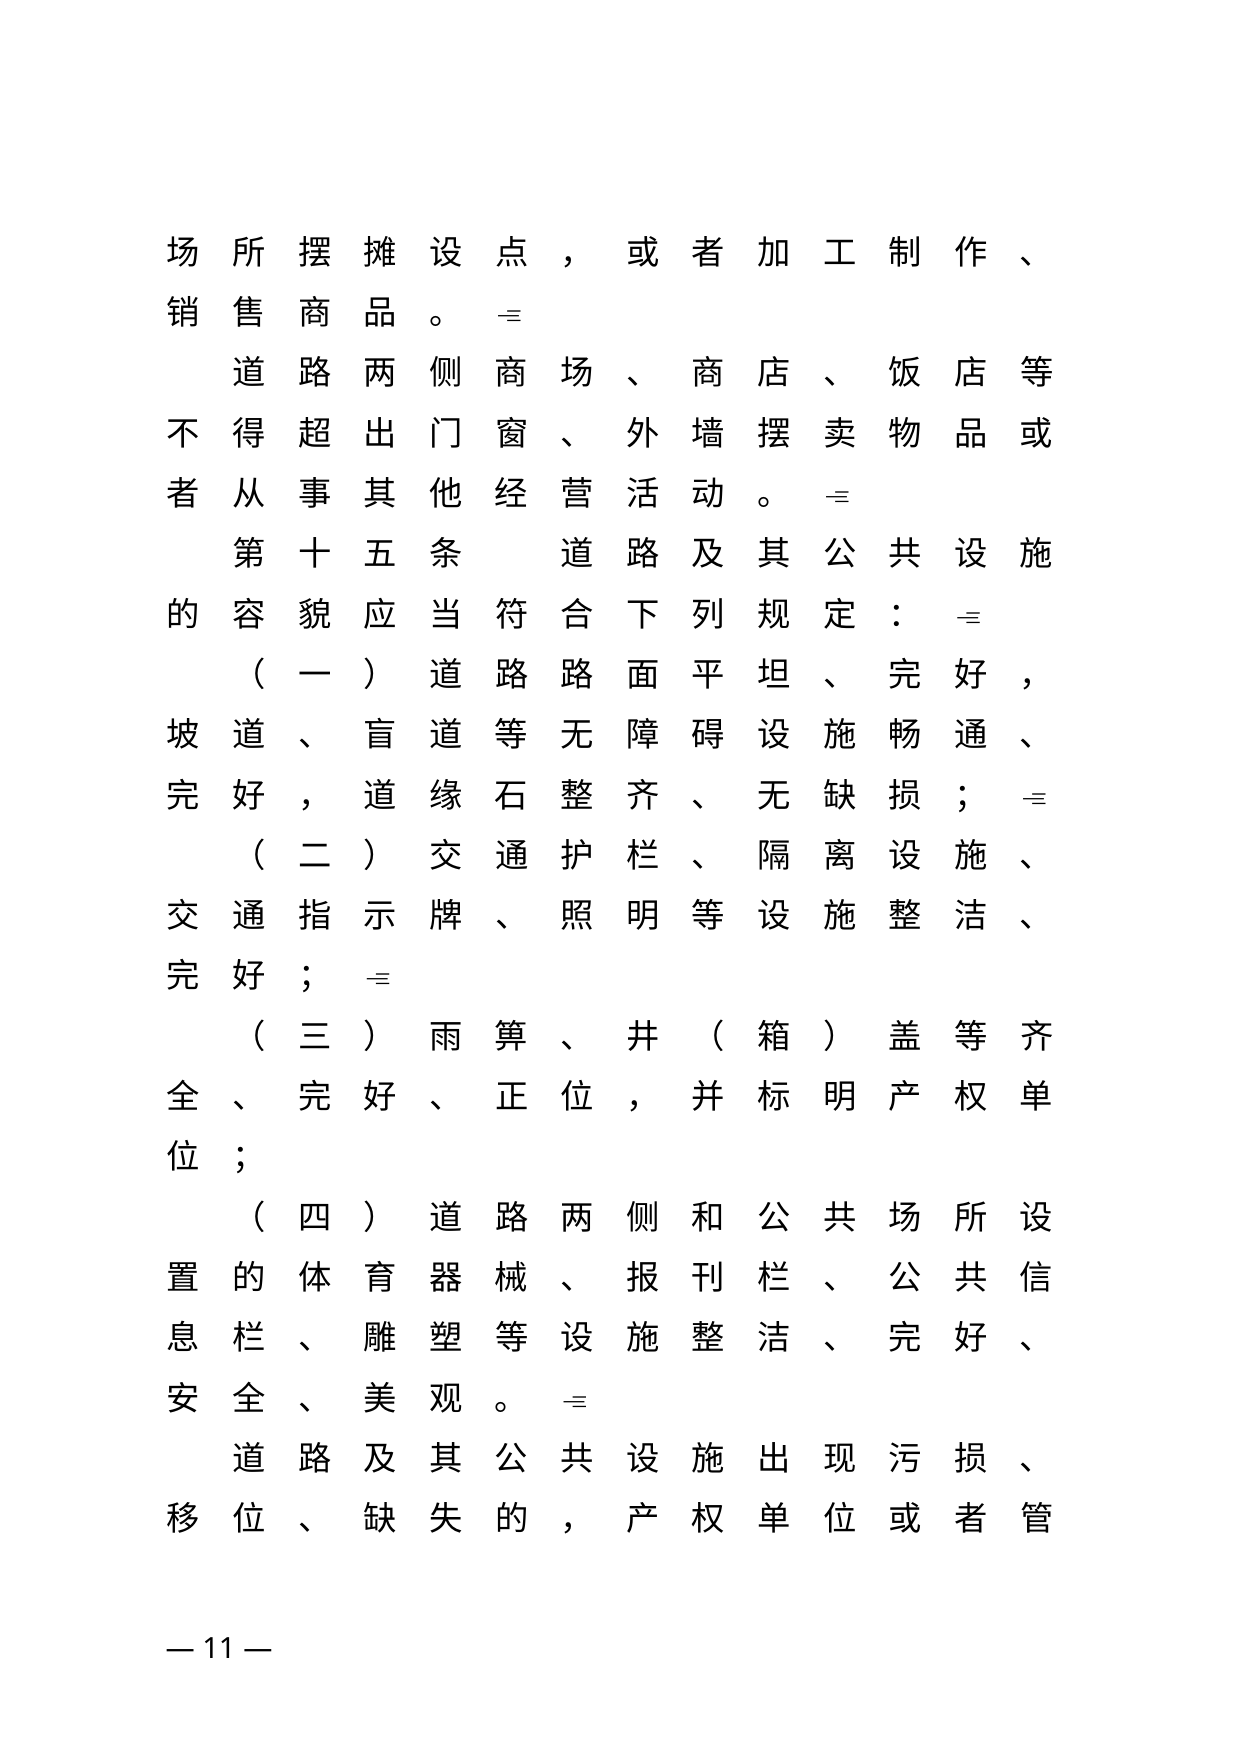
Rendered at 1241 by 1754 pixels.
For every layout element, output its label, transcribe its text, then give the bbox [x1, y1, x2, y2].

text 第十五条 道路及其公共设施的容貌应当符合下列规定： [167, 521, 1085, 642]
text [167, 1426, 1085, 1546]
text 道路两侧商场、商店、饭店等不得超出门窗、外墙摆卖物品或者从事其他经营活动。 [167, 340, 1085, 521]
text （一）道路路面平坦、完好，坡道、盲道等无障碍设施畅通、完好，道缘石整齐、无缺损； [167, 642, 1085, 823]
text （二）交通护栏、隔离设施、交通指示牌、照明等设施整洁、完好； [167, 823, 1085, 1003]
text （四）道路两侧和公共场所设置的体育器械、报刊栏、公共信息栏、雕塑等设施整洁、完好、安全、美观。 [167, 1184, 1085, 1426]
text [167, 219, 1085, 340]
text （三）雨箅、井（箱）盖等齐全、完好、正位，并标明产权单位； [167, 1003, 1085, 1184]
